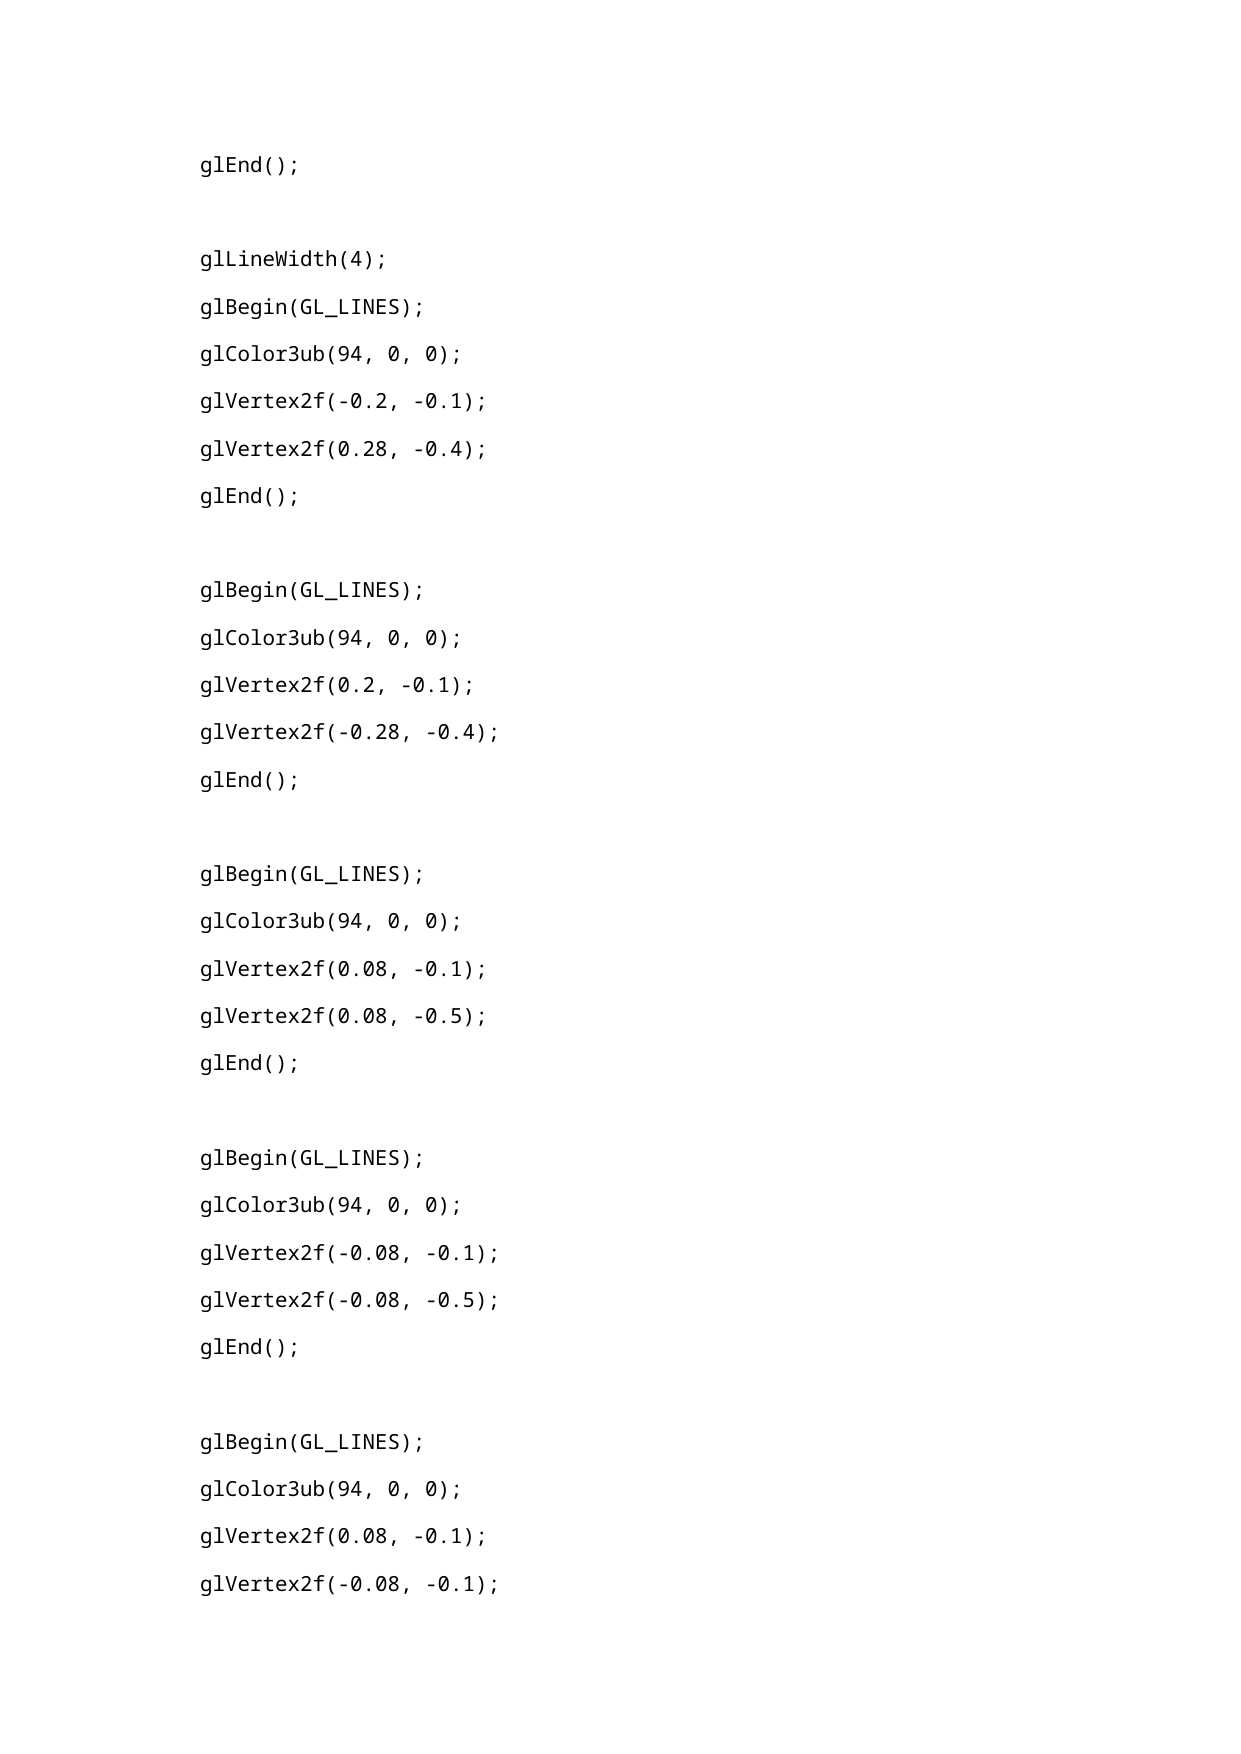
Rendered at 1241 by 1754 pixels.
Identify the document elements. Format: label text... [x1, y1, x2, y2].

text glVertex2f(-0.2, -0.1); [150, 386, 1090, 415]
text glVertex2f(0.08, -0.5); [150, 1001, 1090, 1030]
text glColor3ub(94, 0, 0); [150, 1190, 1090, 1219]
text glVertex2f(-0.08, -0.1); [150, 1569, 1090, 1597]
text glVertex2f(-0.08, -0.5); [150, 1285, 1090, 1313]
text glEnd(); [150, 481, 1090, 509]
text glVertex2f(-0.28, -0.4); [150, 717, 1090, 746]
text glVertex2f(0.08, -0.1); [150, 954, 1090, 982]
text glColor3ub(94, 0, 0); [150, 623, 1090, 651]
text glVertex2f(-0.08, -0.1); [150, 1238, 1090, 1266]
text glVertex2f(0.28, -0.4); [150, 434, 1090, 462]
text glBegin(GL_LINES); [150, 1143, 1090, 1172]
text glColor3ub(94, 0, 0); [150, 907, 1090, 935]
text glVertex2f(0.2, -0.1); [150, 670, 1090, 699]
text glEnd(); [150, 1048, 1090, 1077]
text glLineWidth(4); [150, 244, 1090, 273]
text glEnd(); [150, 1332, 1090, 1361]
text glColor3ub(94, 0, 0); [150, 1474, 1090, 1503]
text glEnd(); [150, 765, 1090, 793]
text glVertex2f(0.08, -0.1); [150, 1521, 1090, 1550]
text glBegin(GL_LINES); [150, 859, 1090, 888]
text glColor3ub(94, 0, 0); [150, 339, 1090, 368]
text glBegin(GL_LINES); [150, 292, 1090, 320]
text glEnd(); [150, 150, 1090, 178]
text glBegin(GL_LINES); [150, 576, 1090, 604]
text glBegin(GL_LINES); [150, 1427, 1090, 1455]
